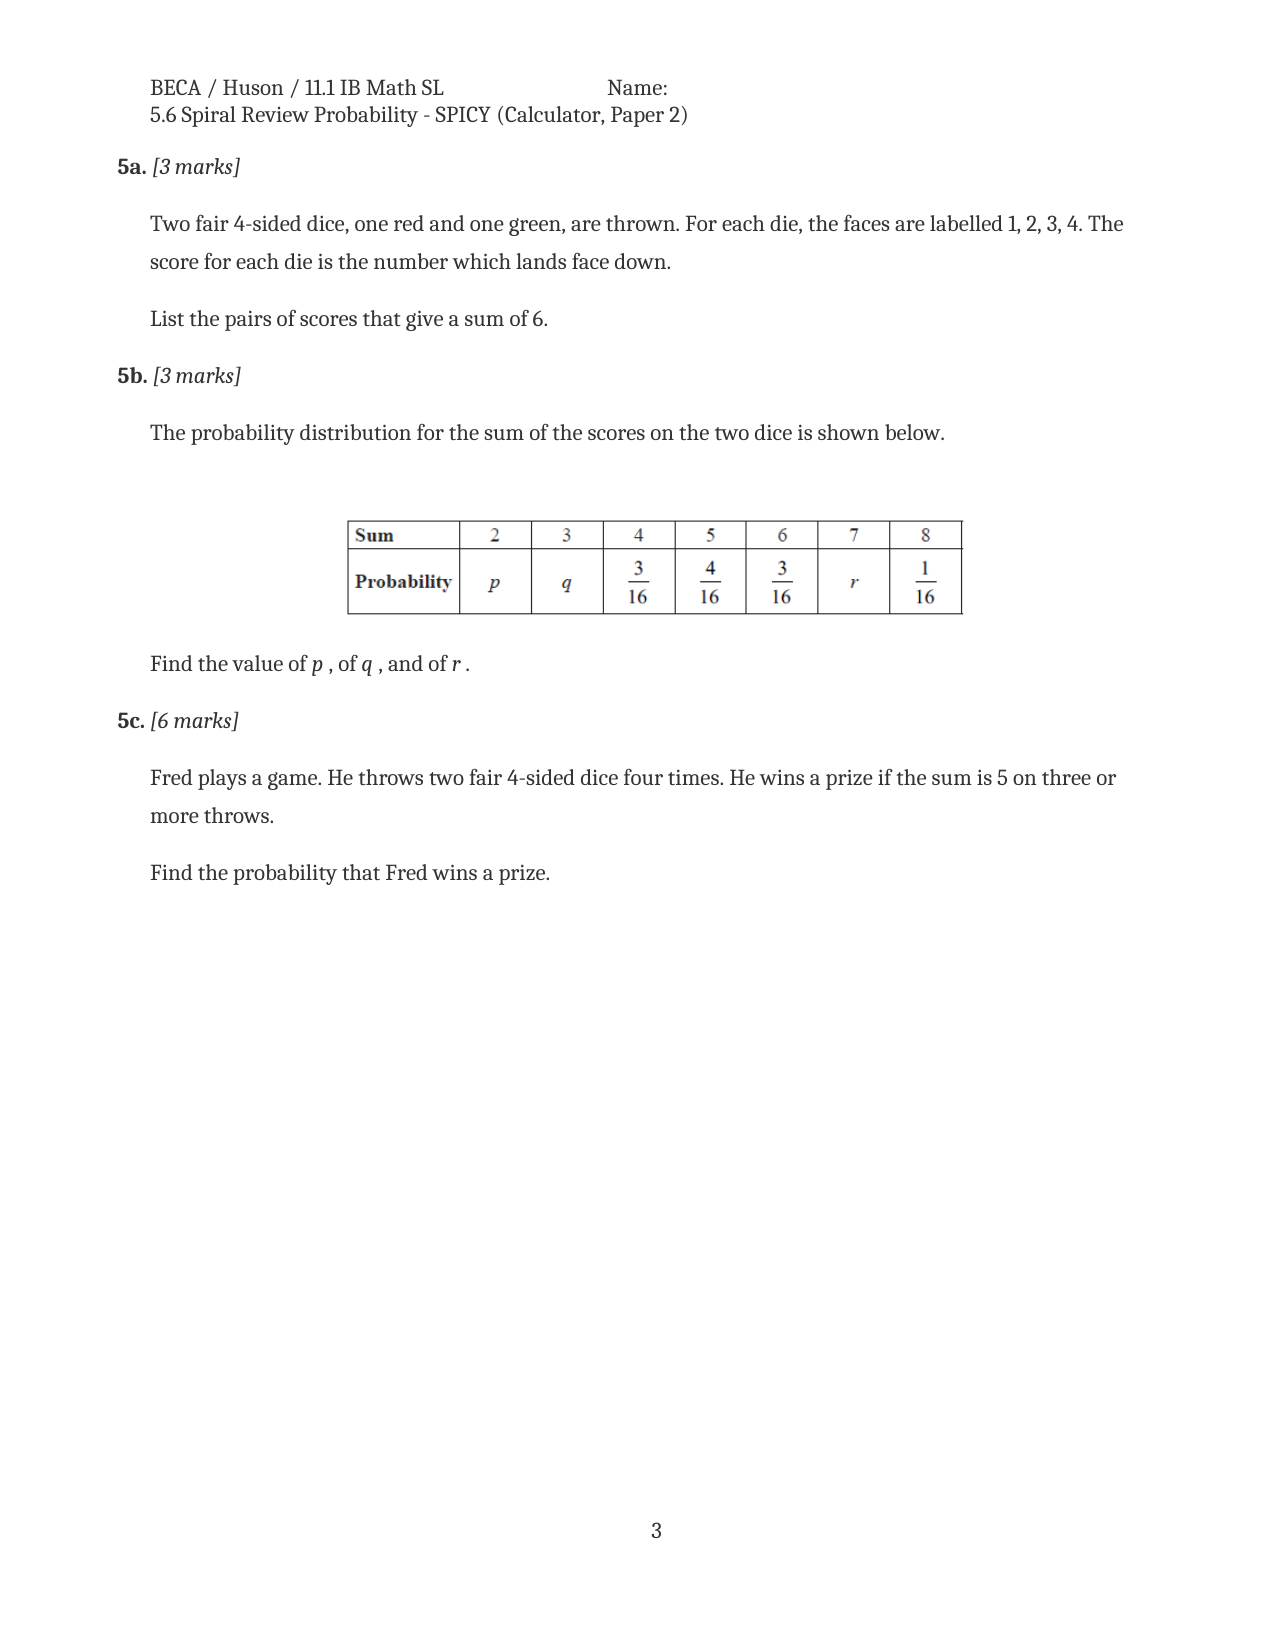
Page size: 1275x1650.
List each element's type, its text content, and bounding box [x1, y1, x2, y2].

text The probability distribution for the sum of the scores on the two dice is shown below. [150, 420, 1162, 446]
text Fred plays a game. He throws two fair 4-sided dice four times. He wins a prize if the sum is 5 on three or more throws. [150, 764, 1162, 829]
text Find the value of p , of q , and of r . [150, 651, 1162, 677]
text 5b. [3 marks] [112, 363, 1162, 389]
picture [342, 514, 970, 621]
text Find the probability that Fred wins a prize. [150, 859, 1162, 886]
text List the pairs of scores that give a sum of 6. [150, 306, 1162, 332]
text 5a. [3 marks] [112, 154, 1162, 180]
text 5c. [6 marks] [112, 708, 1162, 734]
text Two fair 4-sided dice, one red and one green, are thrown. For each die, the faces are labelled 1, 2, 3, 4. The score for each die is the number which lands face down. [150, 211, 1162, 275]
